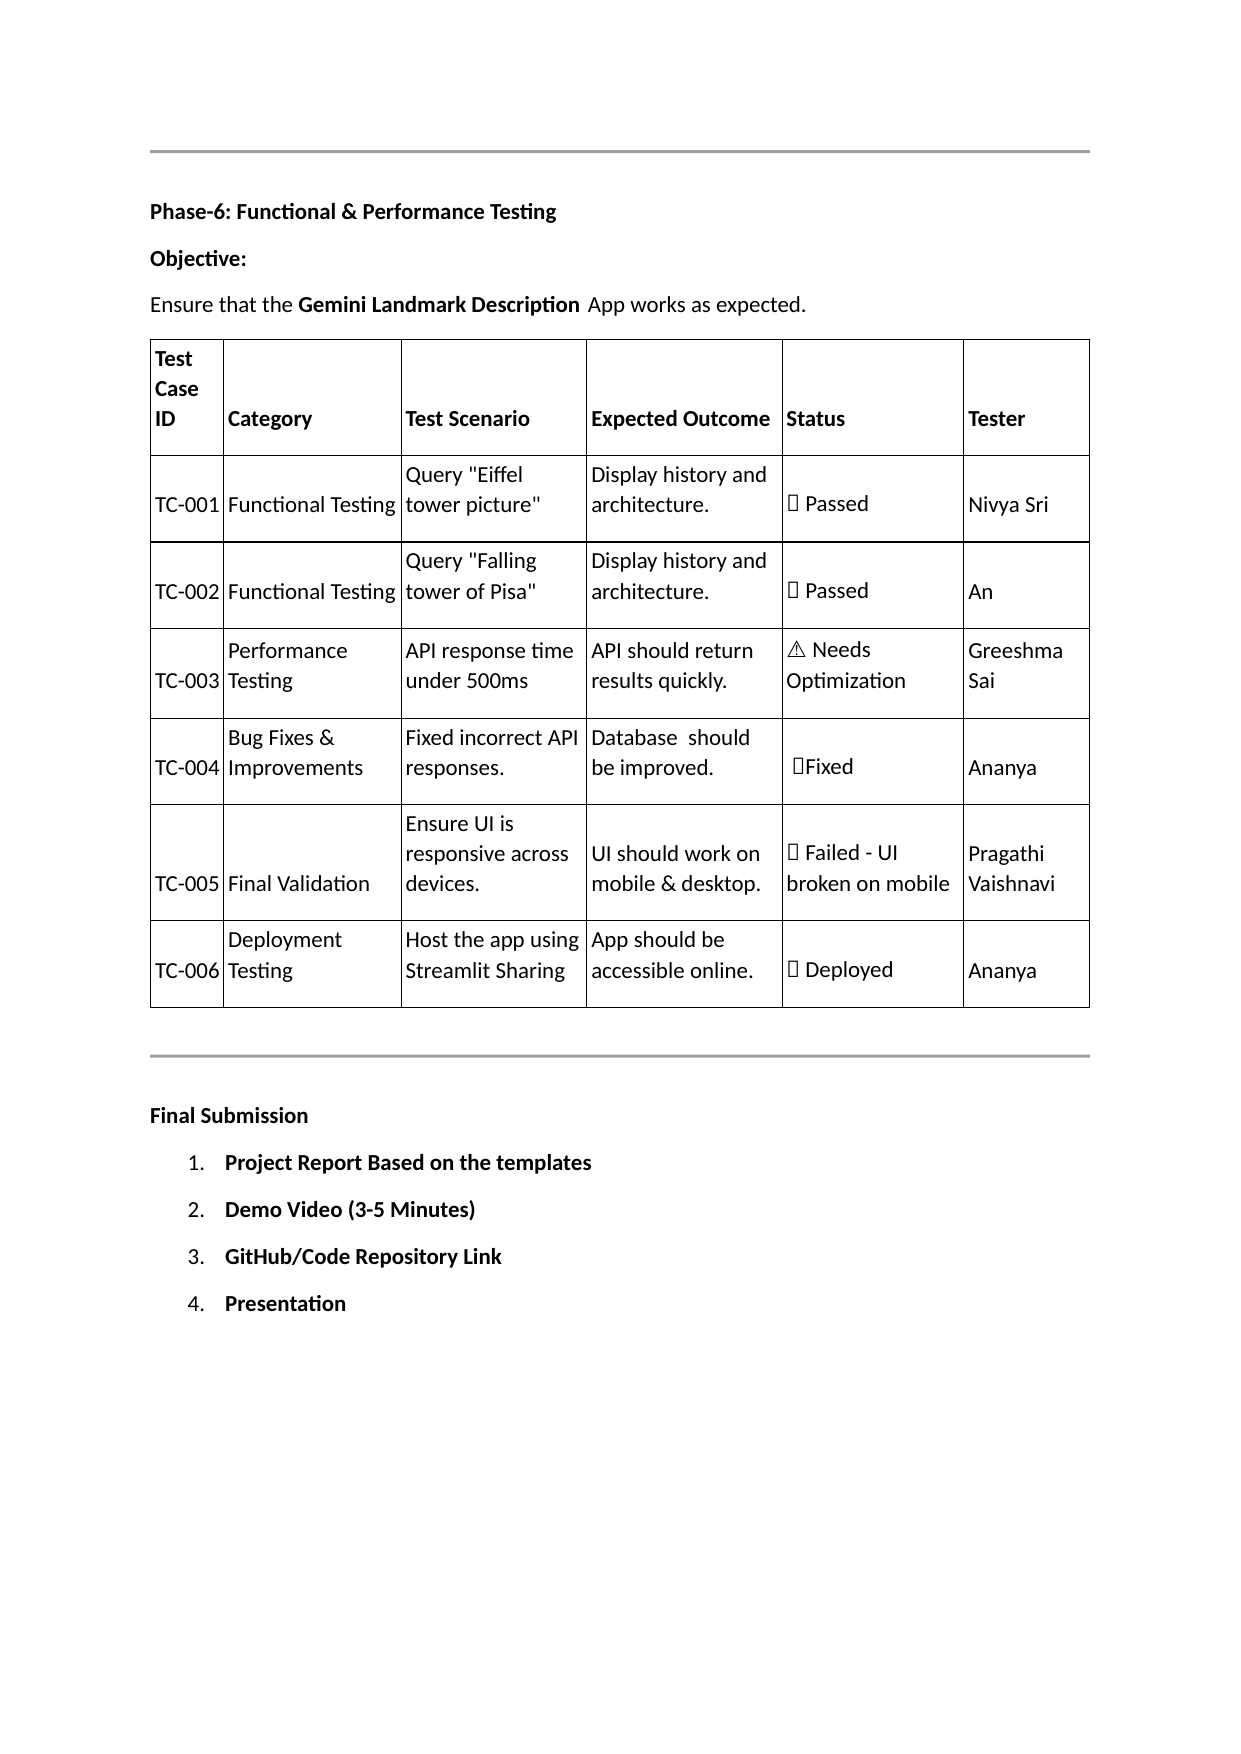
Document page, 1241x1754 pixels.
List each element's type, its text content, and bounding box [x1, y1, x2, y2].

list Presentation [187, 1289, 1090, 1317]
table_cell TC-006 [151, 921, 223, 1007]
list Demo Video (3-5 Minutes) [187, 1195, 1090, 1223]
table_cell Bug Fixes & Improvements [224, 719, 401, 804]
table_cell Greeshma Sai [964, 629, 1089, 717]
table_header Status [783, 340, 963, 455]
table_cell Display history and architecture. [587, 543, 782, 628]
text Phase-6: Functional & Performance Testing [150, 197, 1090, 225]
table_cell Database should be improved. [587, 719, 782, 804]
table_cell TC-001 [151, 456, 223, 541]
table_cell Ananya [964, 921, 1089, 1007]
table_cell Ananya [964, 719, 1089, 804]
table_cell TC-004 [151, 719, 223, 804]
table_cell Final Validation [224, 805, 401, 920]
table_cell ✅ Passed [783, 543, 963, 628]
table_header Test Scenario [402, 340, 586, 455]
text Ensure that the Gemini Landmark Description App works as expected. [150, 291, 1090, 319]
table_cell Ensure UI is responsive across devices. [402, 805, 586, 920]
table_cell TC-003 [151, 629, 223, 717]
table_header Category [224, 340, 401, 455]
table_cell ❌Fixed [783, 719, 963, 804]
text Final Submission [150, 1101, 1090, 1129]
table_cell Functional Testing [224, 543, 401, 628]
table_cell ❌ Failed - UI broken on mobile [783, 805, 963, 920]
table_cell Display history and architecture. [587, 456, 782, 541]
table_cell TC-005 [151, 805, 223, 920]
table_cell API should return results quickly. [587, 629, 782, 717]
table_header Test Case ID [151, 340, 223, 455]
table_cell ⚠ Needs Optimization [783, 629, 963, 717]
table_cell Query "Eiffel tower picture" [402, 456, 586, 541]
table_cell Nivya Sri [964, 456, 1089, 541]
table_cell Fixed incorrect API responses. [402, 719, 586, 804]
list Project Report Based on the templates [187, 1148, 1090, 1176]
table_cell Functional Testing [224, 456, 401, 541]
table_cell TC-002 [151, 543, 223, 628]
table_cell An [964, 543, 1089, 628]
table_cell API response time under 500ms [402, 629, 586, 717]
table_cell Host the app using Streamlit Sharing [402, 921, 586, 1007]
table_header Tester [964, 340, 1089, 455]
table_cell Deployment Testing [224, 921, 401, 1007]
table_cell App should be accessible online. [587, 921, 782, 1007]
table_cell UI should work on mobile & desktop. [587, 805, 782, 920]
table_header Expected Outcome [587, 340, 782, 455]
text Objective: [150, 244, 1090, 272]
table_cell Query "Falling tower of Pisa" [402, 543, 586, 628]
table_cell ✅ Passed [783, 456, 963, 541]
table_cell 🚀 Deployed [783, 921, 963, 1007]
table_cell Pragathi Vaishnavi [964, 805, 1089, 920]
table_cell Performance Testing [224, 629, 401, 717]
list GitHub/Code Repository Link [187, 1242, 1090, 1270]
